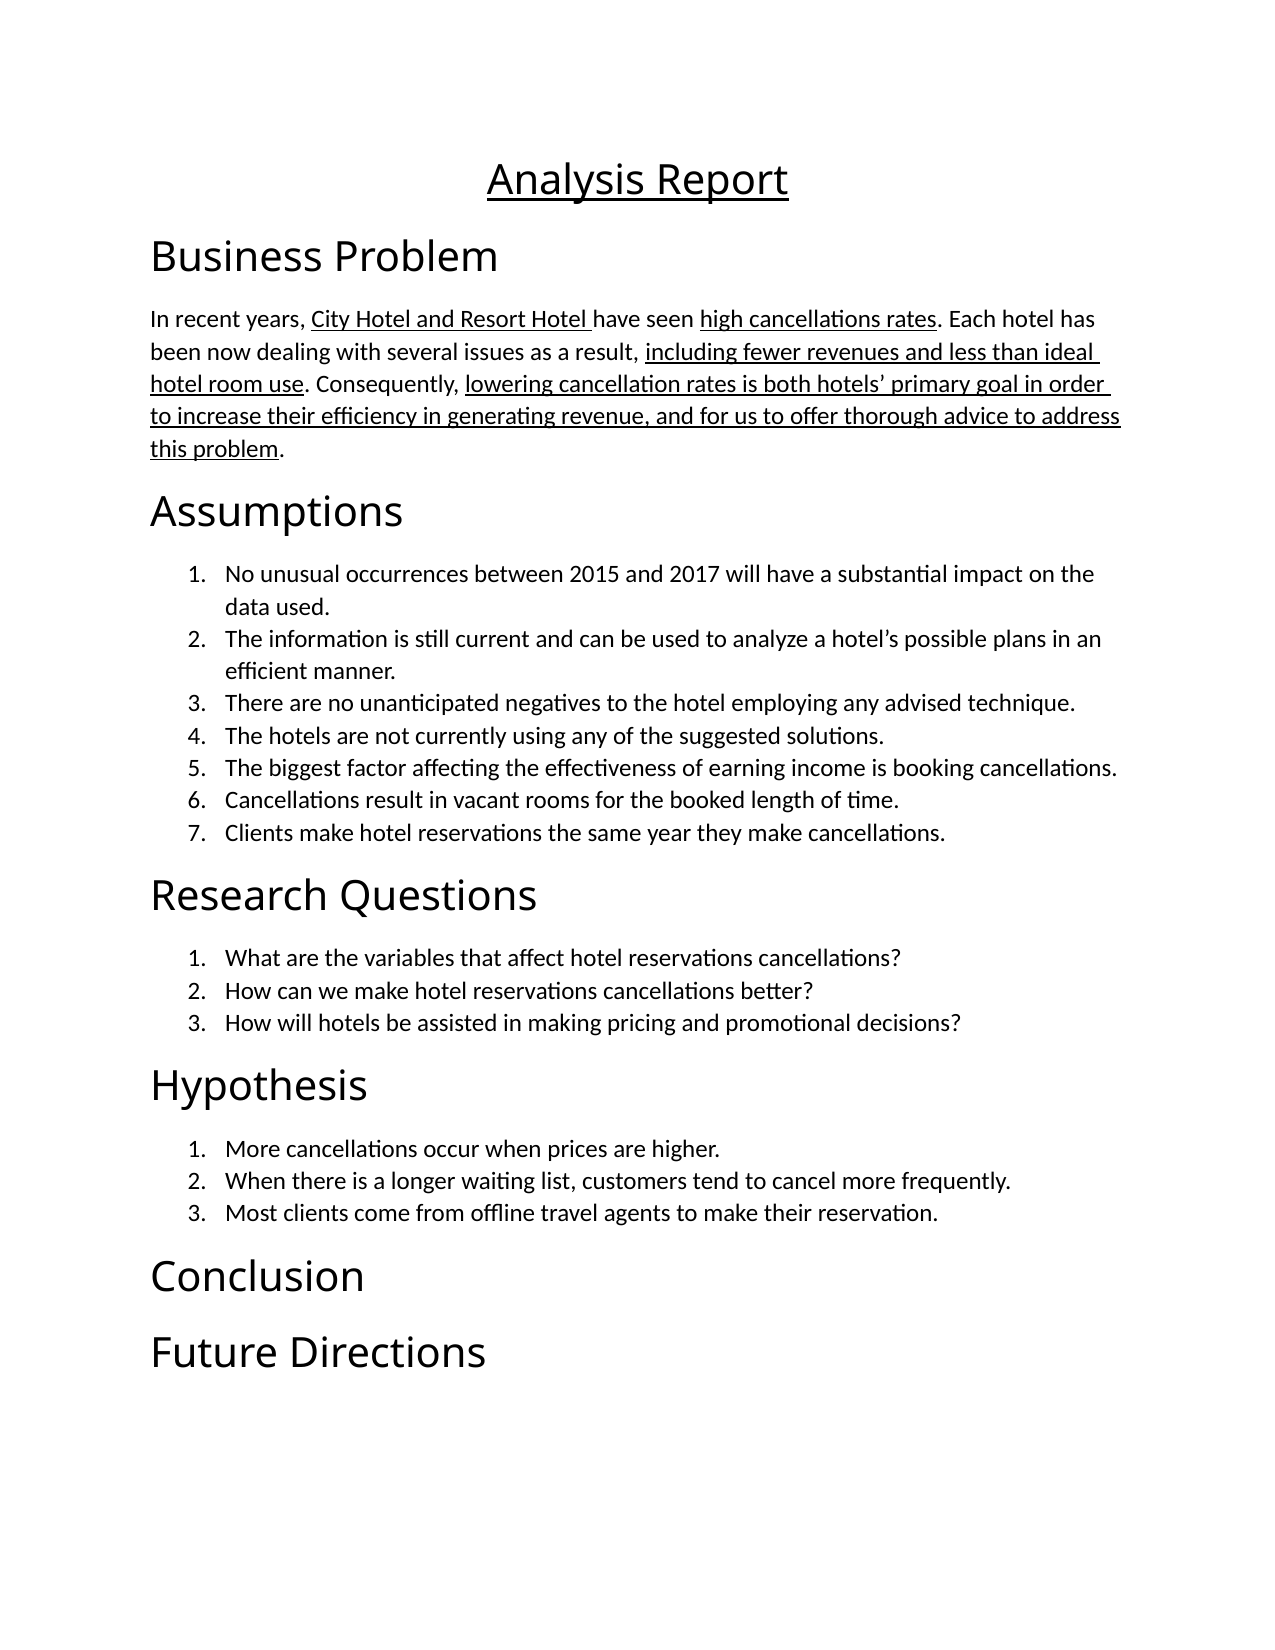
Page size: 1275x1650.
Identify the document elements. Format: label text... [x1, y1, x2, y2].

text Conclusion [150, 1246, 1125, 1303]
list There are no unanticipated negatives to the hotel employing any advised technique. [187, 688, 1125, 718]
text Future Directions [150, 1323, 1125, 1380]
text Research Questions [150, 866, 1125, 922]
list More cancellations occur when prices are higher. [187, 1133, 1125, 1163]
text Business Problem [150, 227, 1125, 283]
text Assumptions [150, 482, 1125, 538]
text In recent years, City Hotel and Resort Hotel have seen high cancellations rates. Each hotel has been now dealing with several issues as a result, including fewer revenues and less than ideal hotel room use. Consequently, lowering cancellation rates is both hotels’ primary goal in order to increase their efficiency in generating revenue, and for us to offer thorough advice to address this problem. [150, 303, 1125, 463]
list The information is still current and can be used to analyze a hotel’s possible plans in an efficient manner. [187, 623, 1125, 686]
list Cancellations result in vacant rooms for the booked length of time. [187, 784, 1125, 815]
list Clients make hotel reservations the same year they make cancellations. [187, 817, 1125, 847]
text Analysis Report [150, 150, 1125, 207]
list How will hotels be assisted in making pricing and promotional decisions? [187, 1007, 1125, 1038]
list No unusual occurrences between 2015 and 2017 will have a substantial impact on the data used. [187, 558, 1125, 621]
list The biggest factor affecting the effectiveness of earning income is booking cancellations. [187, 752, 1125, 783]
text Hypothesis [150, 1056, 1125, 1113]
list When there is a longer waiting list, customers tend to cancel more frequently. [187, 1165, 1125, 1196]
list Most clients come from offline travel agents to make their reservation. [187, 1197, 1125, 1228]
list What are the variables that affect hotel reservations cancellations? [187, 942, 1125, 973]
list The hotels are not currently using any of the suggested solutions. [187, 720, 1125, 750]
list How can we make hotel reservations cancellations better? [187, 975, 1125, 1005]
